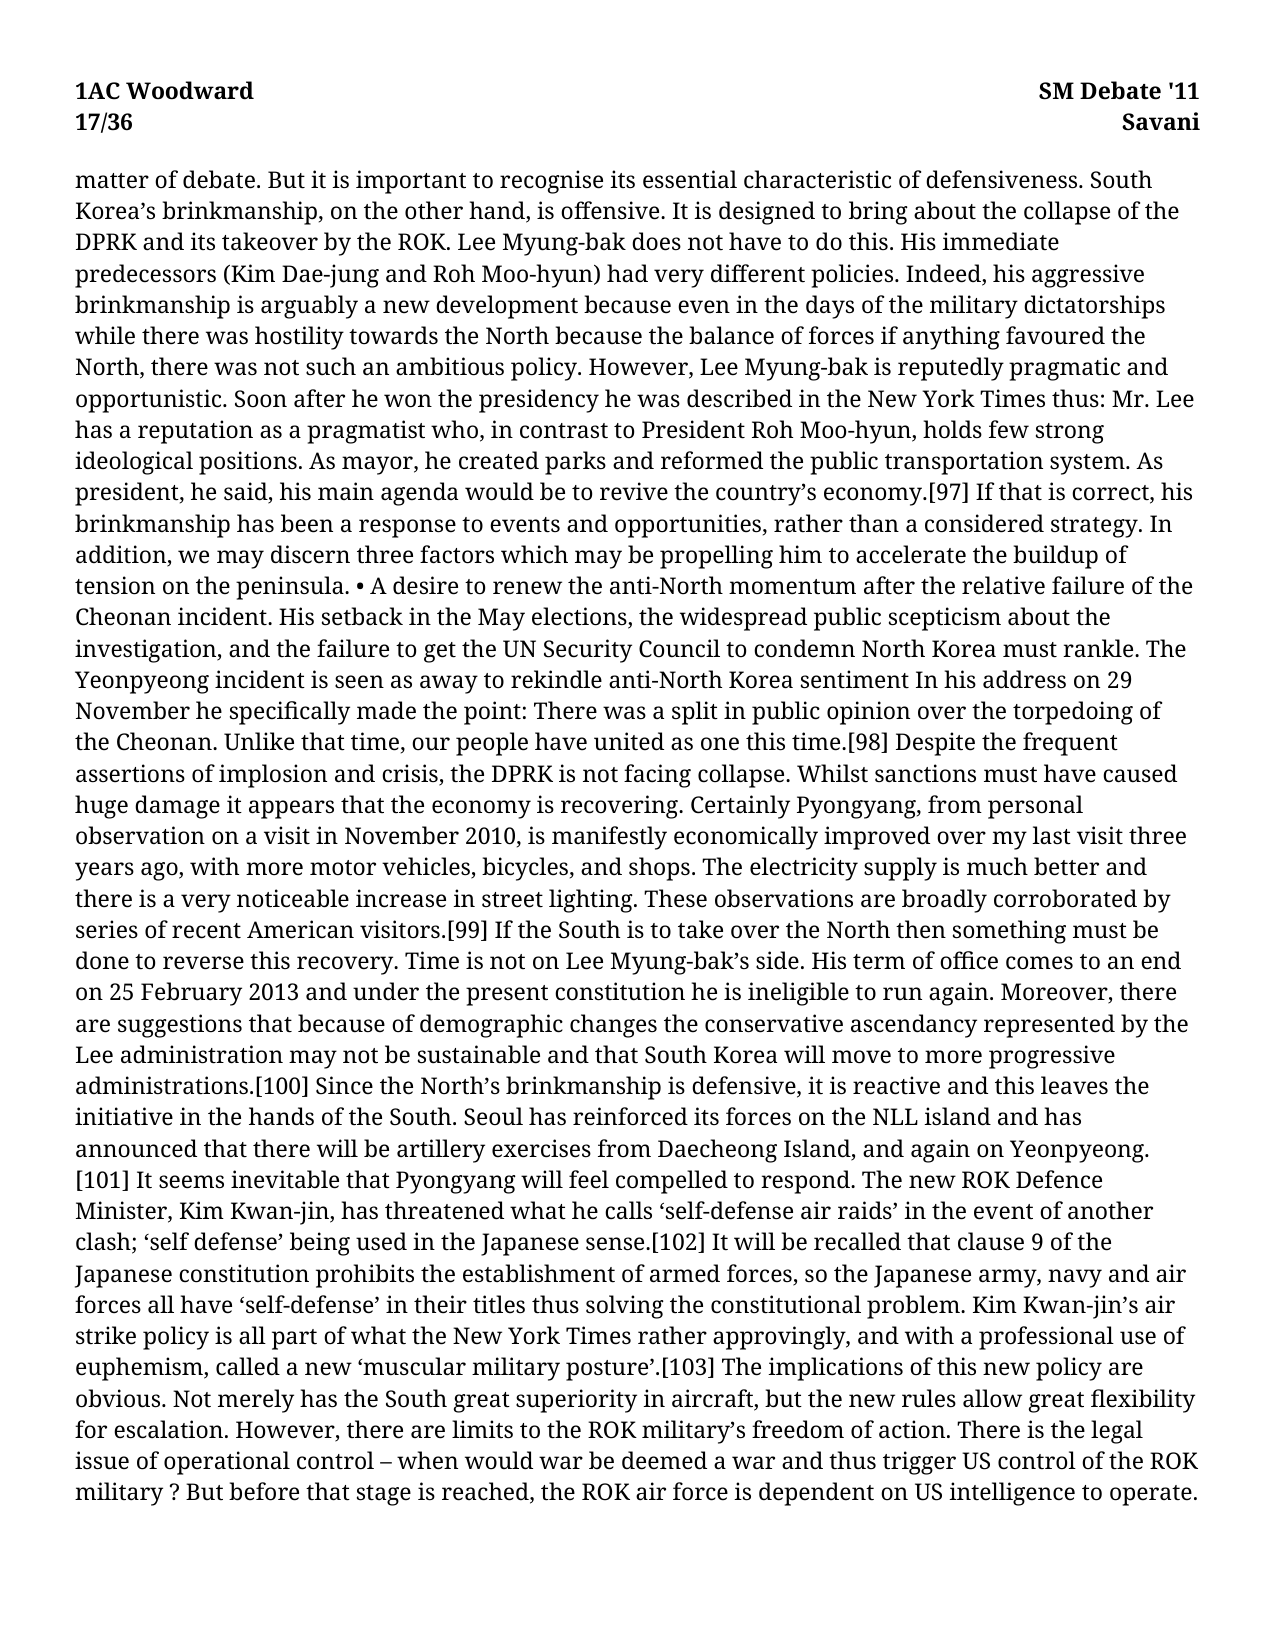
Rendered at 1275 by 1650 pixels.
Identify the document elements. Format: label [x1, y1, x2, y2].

text [75, 164, 1200, 1507]
